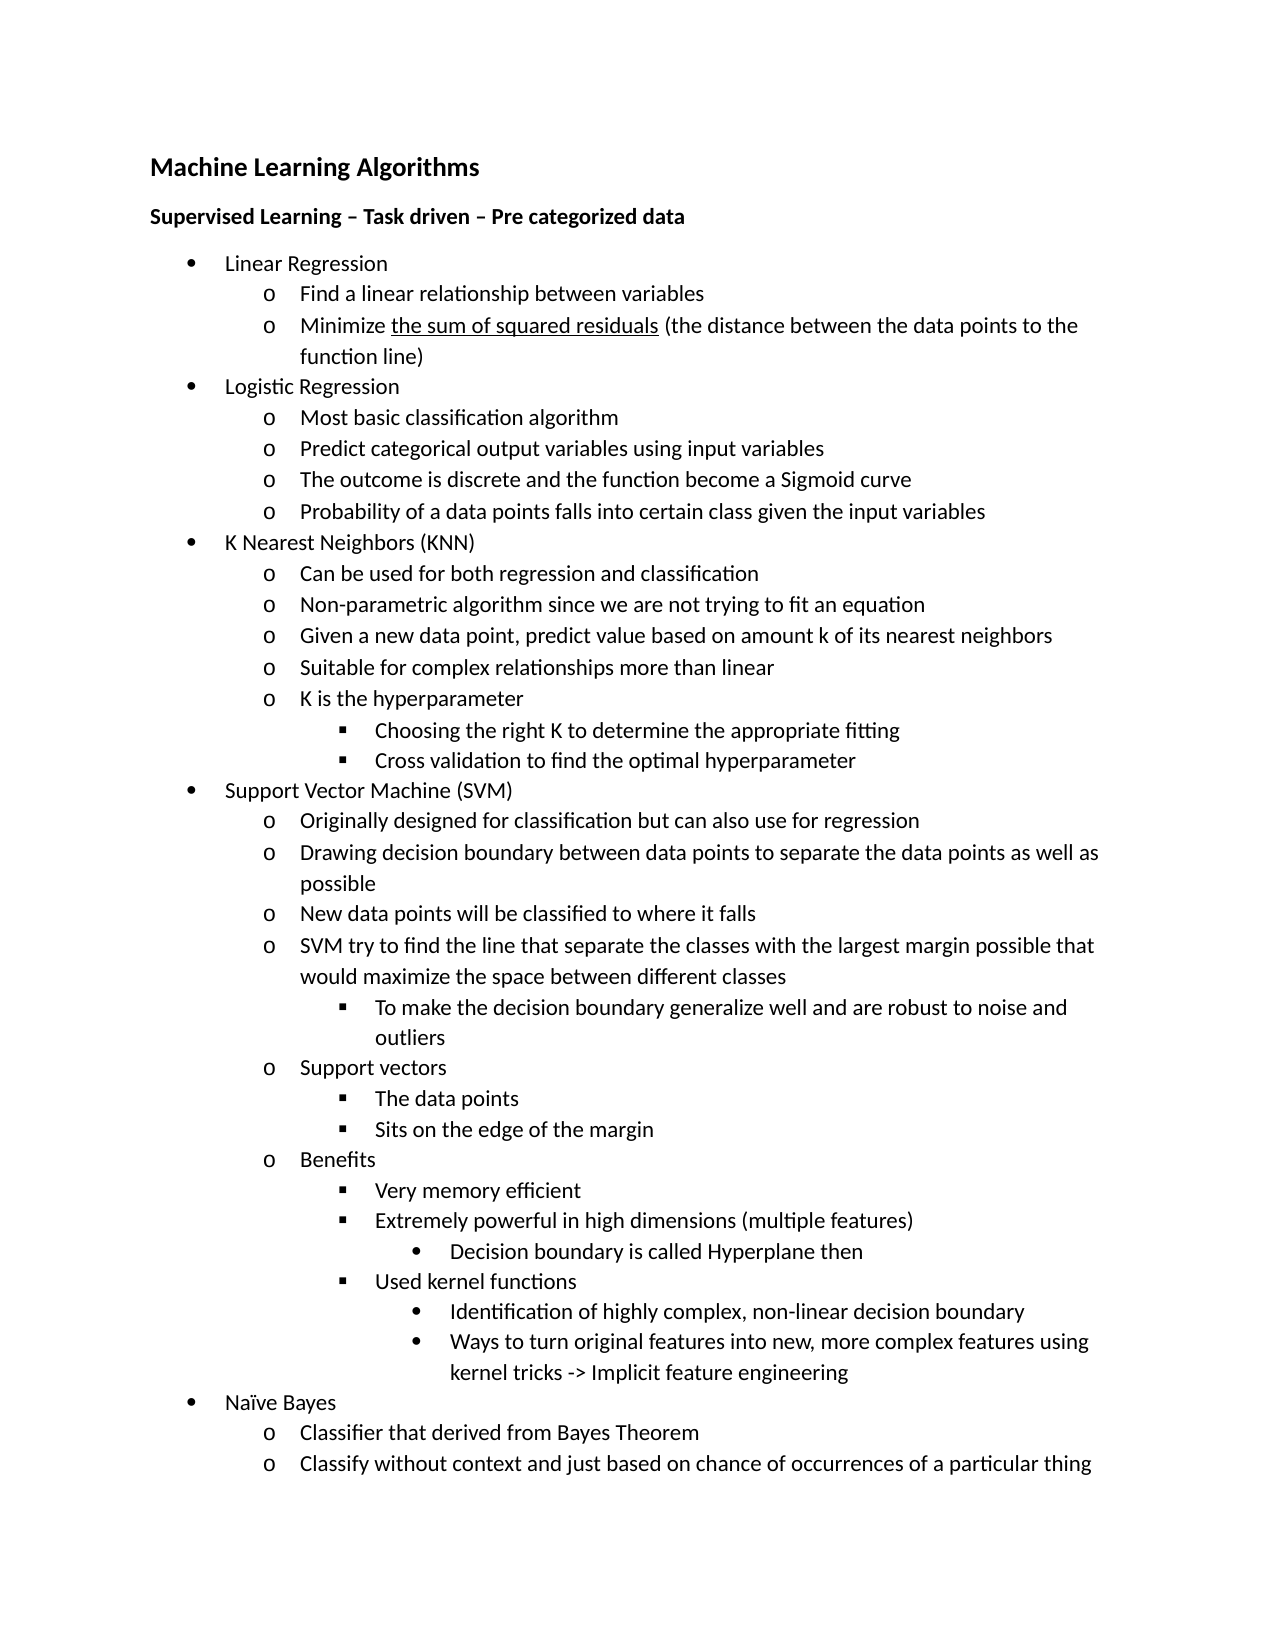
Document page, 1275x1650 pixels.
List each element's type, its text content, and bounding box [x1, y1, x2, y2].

list Most basic classification algorithm [262, 403, 1125, 432]
list The outcome is discrete and the function become a Sigmoid curve [262, 466, 1125, 495]
list K Nearest Neighbors (KNN) [187, 528, 1125, 556]
list Naïve Bayes [187, 1388, 1125, 1416]
list Ways to turn original features into new, more complex features using kernel tricks -> Implicit feature engineering [412, 1327, 1125, 1386]
list Linear Regression [187, 249, 1125, 277]
list Given a new data point, predict value based on amount k of its nearest neighbors [262, 622, 1125, 651]
list Support vectors [262, 1053, 1125, 1082]
list Minimize the sum of squared residuals (the distance between the data points to the function line) [262, 311, 1125, 370]
list Suitable for complex relationships more than linear [262, 653, 1125, 682]
list Predict categorical output variables using input variables [262, 434, 1125, 463]
list Can be used for both regression and classification [262, 559, 1125, 588]
text Machine Learning Algorithms [150, 150, 1125, 183]
list Used kernel functions [337, 1267, 1125, 1295]
list Identification of highly complex, non-linear decision boundary [412, 1297, 1125, 1325]
list Choosing the right K to determine the appropriate fitting [337, 716, 1125, 744]
list K is the hyperparameter [262, 684, 1125, 714]
text Supervised Learning – Task driven – Pre categorized data [150, 202, 1125, 230]
list To make the decision boundary generalize well and are robust to noise and outliers [337, 993, 1125, 1051]
list Originally designed for classification but can also use for regression [262, 807, 1125, 836]
list Classifier that derived from Bayes Theorem [262, 1418, 1125, 1447]
list Non-parametric algorithm since we are not trying to fit an equation [262, 590, 1125, 619]
list Probability of a data points falls into certain class given the input variables [262, 497, 1125, 526]
list Benefits [262, 1145, 1125, 1174]
list Extremely powerful in high dimensions (multiple features) [337, 1207, 1125, 1234]
list Support Vector Machine (SVM) [187, 776, 1125, 804]
list Very memory efficient [337, 1176, 1125, 1204]
list Find a linear relationship between variables [262, 279, 1125, 308]
list Classify without context and just based on chance of occurrences of a particular thing [262, 1449, 1125, 1479]
list New data points will be classified to where it falls [262, 899, 1125, 929]
list Drawing decision boundary between data points to separate the data points as well as possible [262, 838, 1125, 897]
list Sits on the edge of the margin [337, 1115, 1125, 1143]
list Decision boundary is called Hyperplane then [412, 1237, 1125, 1265]
list Logistic Regression [187, 372, 1125, 400]
list SVM try to find the line that separate the classes with the largest margin possible that would maximize the space between different classes [262, 931, 1125, 990]
list Cross validation to find the optimal hyperparameter [337, 746, 1125, 774]
list The data points [337, 1084, 1125, 1112]
